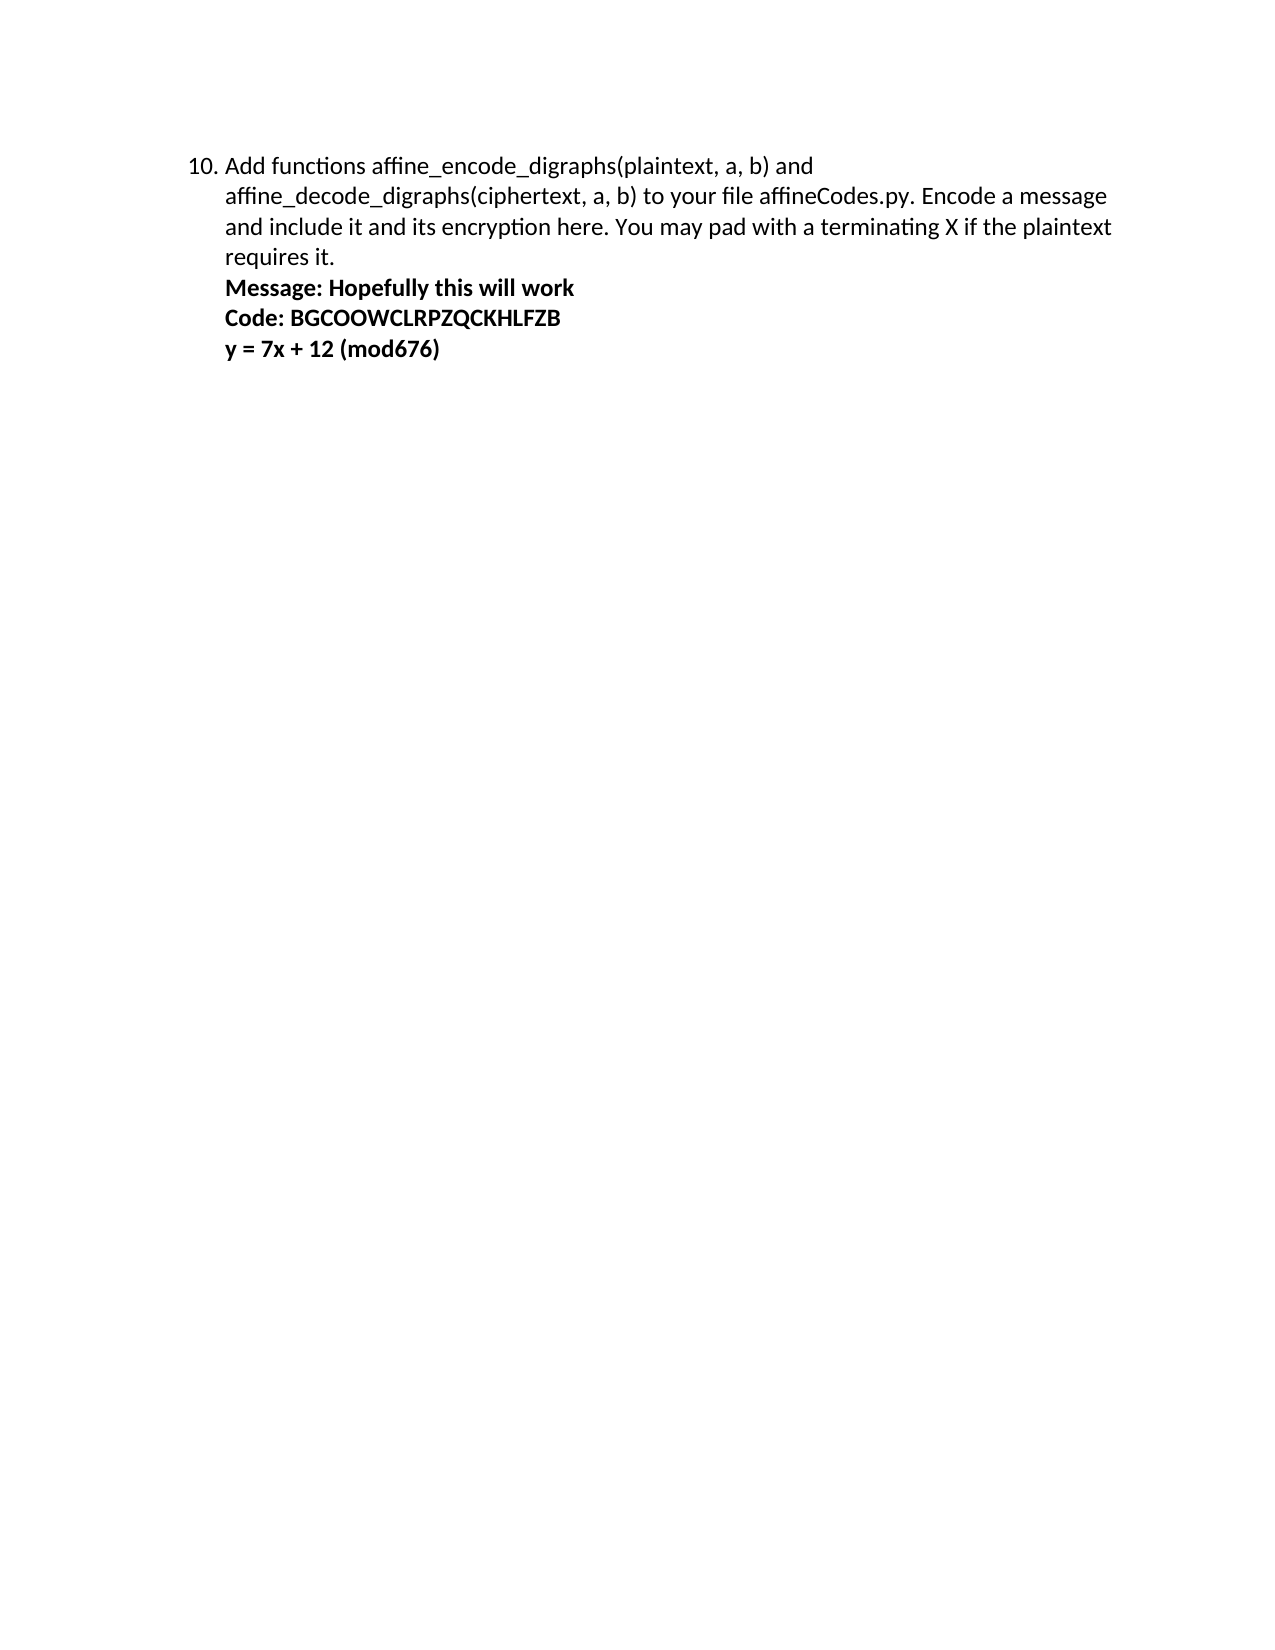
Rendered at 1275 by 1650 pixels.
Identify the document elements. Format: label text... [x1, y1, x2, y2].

list y = 7x + 12 (mod676) [225, 333, 1125, 364]
list Code: BGCOOWCLRPZQCKHLFZB [225, 303, 1125, 333]
list Add functions affine_encode_digraphs(plaintext, a, b) and affine_decode_digraphs(ciphertext, a, b) to your file affineCodes.py. Encode a message and include it and its encryption here. You may pad with a terminating X if the plaintext requires it. [187, 150, 1125, 272]
list Message: Hopefully this will work [225, 272, 1125, 303]
